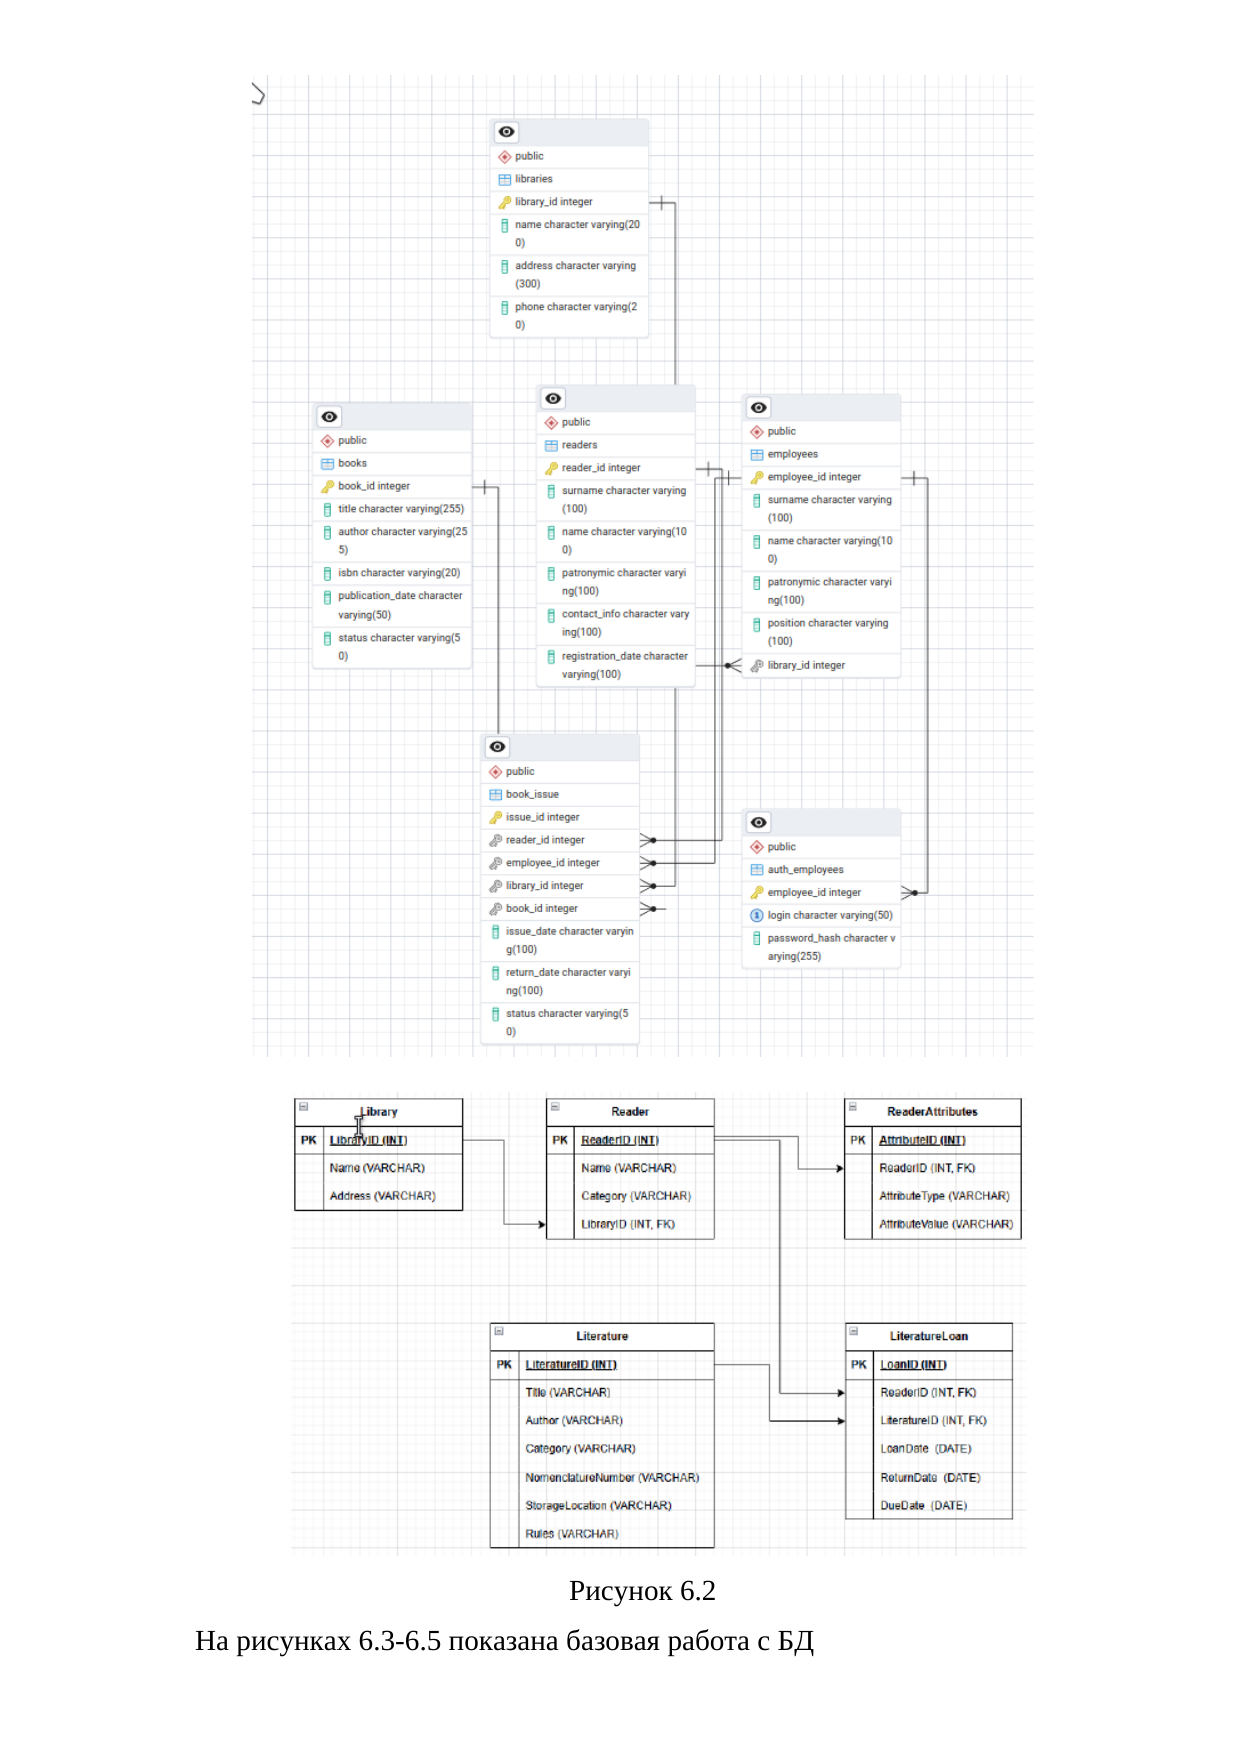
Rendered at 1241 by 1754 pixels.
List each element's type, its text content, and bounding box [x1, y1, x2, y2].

text Рисунок 6.2 [120, 1573, 1165, 1606]
picture [251, 75, 1034, 1057]
picture [248, 1073, 1037, 1556]
text На рисунках 6.3-6.5 показана базовая работа с БД [120, 1623, 1165, 1656]
